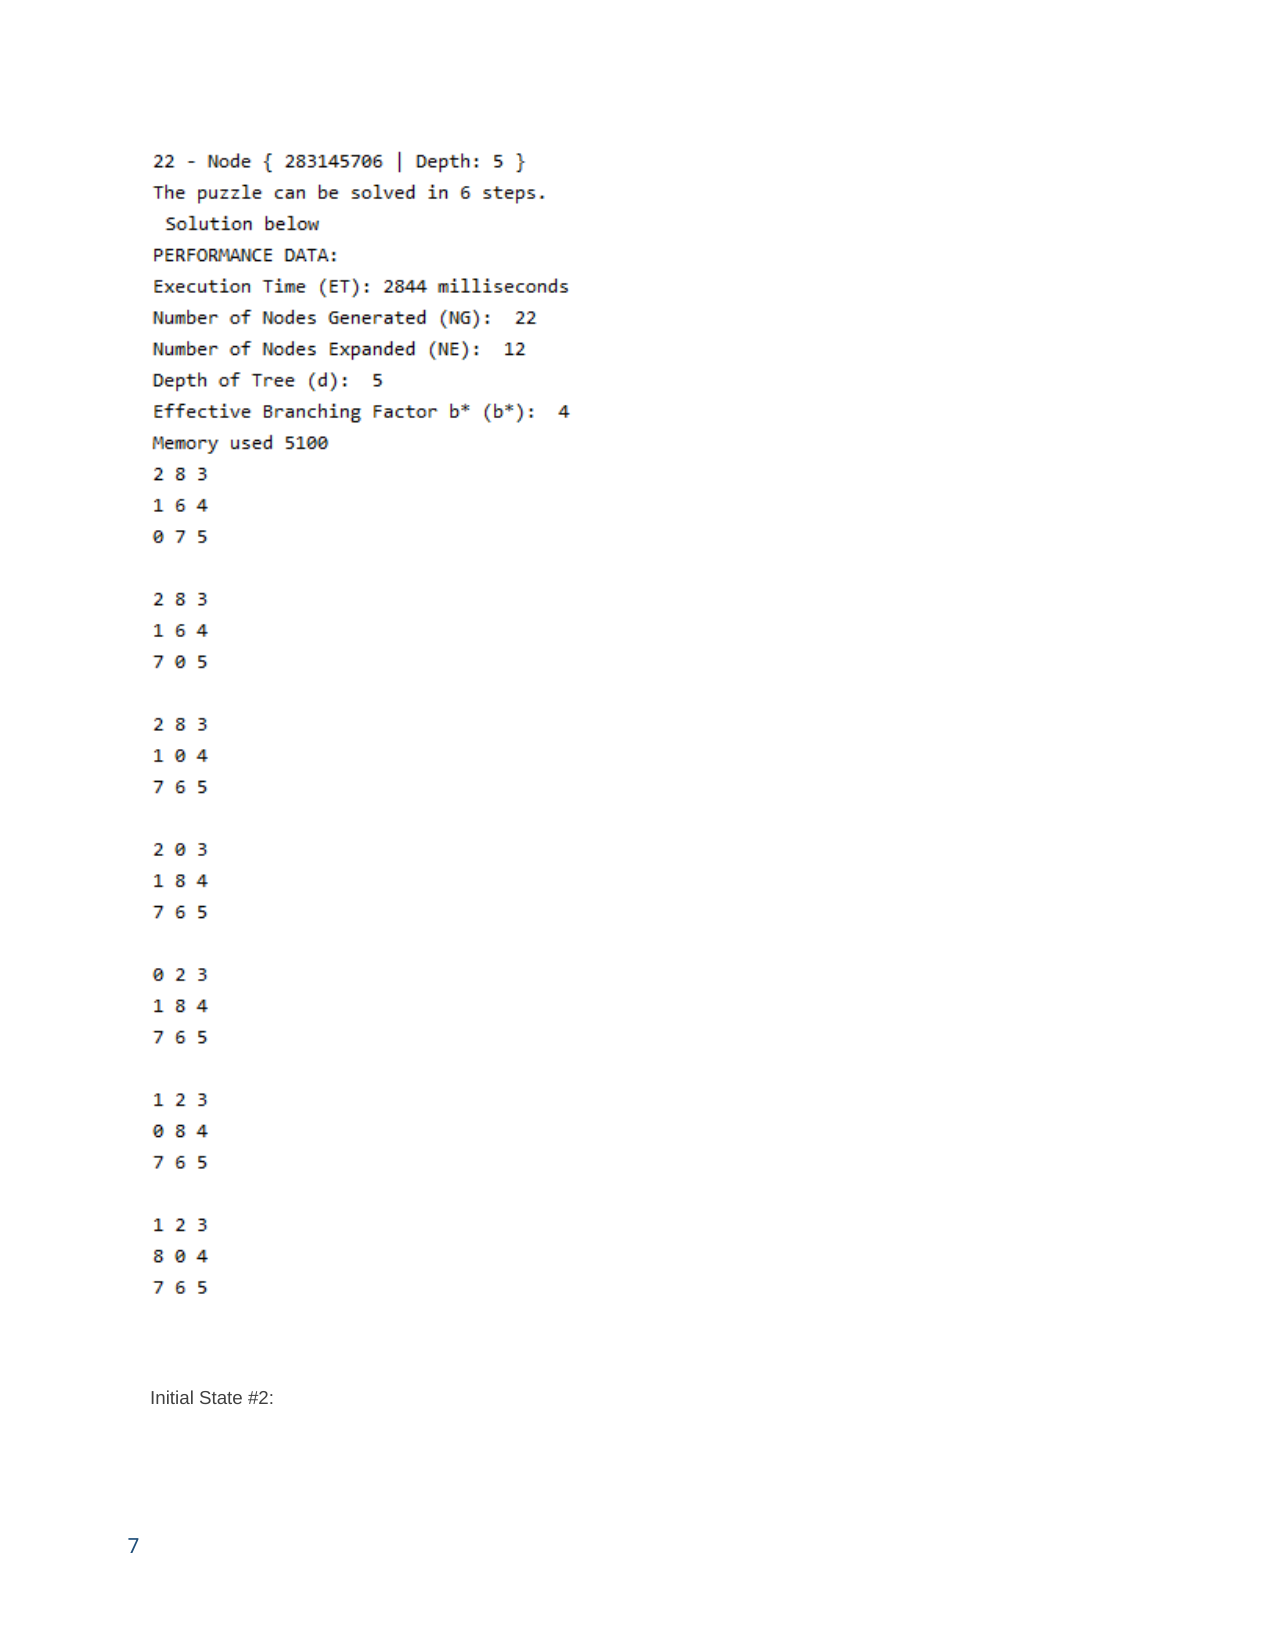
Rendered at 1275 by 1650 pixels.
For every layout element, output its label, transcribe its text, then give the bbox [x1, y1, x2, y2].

text Initial State #2: [150, 1387, 1125, 1408]
picture [150, 150, 575, 1319]
